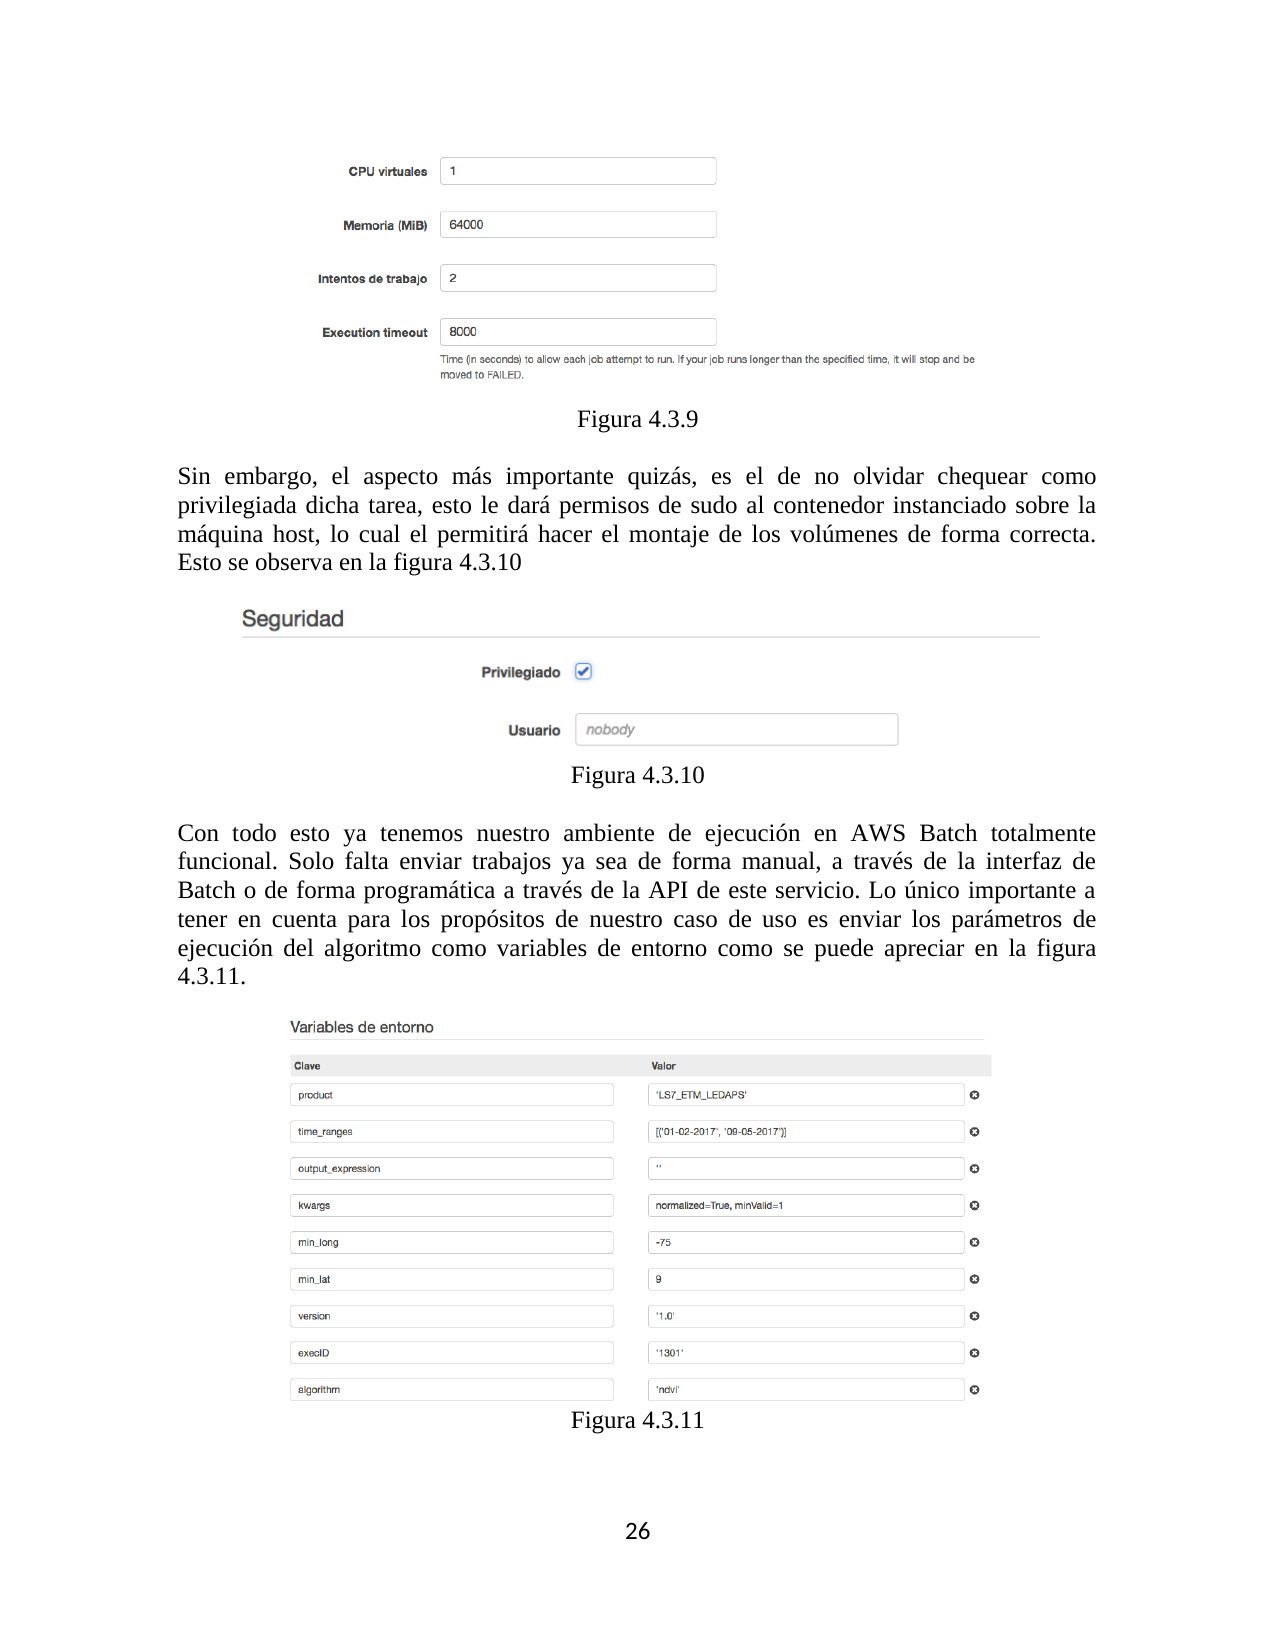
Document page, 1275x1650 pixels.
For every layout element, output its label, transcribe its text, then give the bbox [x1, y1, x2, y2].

picture [291, 147, 984, 404]
picture [281, 1018, 994, 1405]
text Figura 4.3.9 [177, 404, 1098, 432]
text Figura 4.3.10 [177, 760, 1098, 789]
text Sin embargo, el aspecto más importante quizás, es el de no olvidar chequear como privilegiada dicha tarea, esto le dará permisos de sudo al contenedor instanciado sobre la máquina host, lo cual el permitirá hacer el montaje de los volúmenes de forma correcta. Esto se observa en la figura 4.3.10 [177, 461, 1098, 576]
picture [234, 605, 1041, 761]
text Con todo esto ya tenemos nuestro ambiente de ejecución en AWS Batch totalmente funcional. Solo falta enviar trabajos ya sea de forma manual, a través de la interfaz de Batch o de forma programática a través de la API de este servicio. Lo único importante a tener en cuenta para los propósitos de nuestro caso de uso es enviar los parámetros de ejecución del algoritmo como variables de entorno como se puede apreciar en la figura 4.3.11. [177, 818, 1098, 990]
text Figura 4.3.11 [177, 1405, 1098, 1434]
